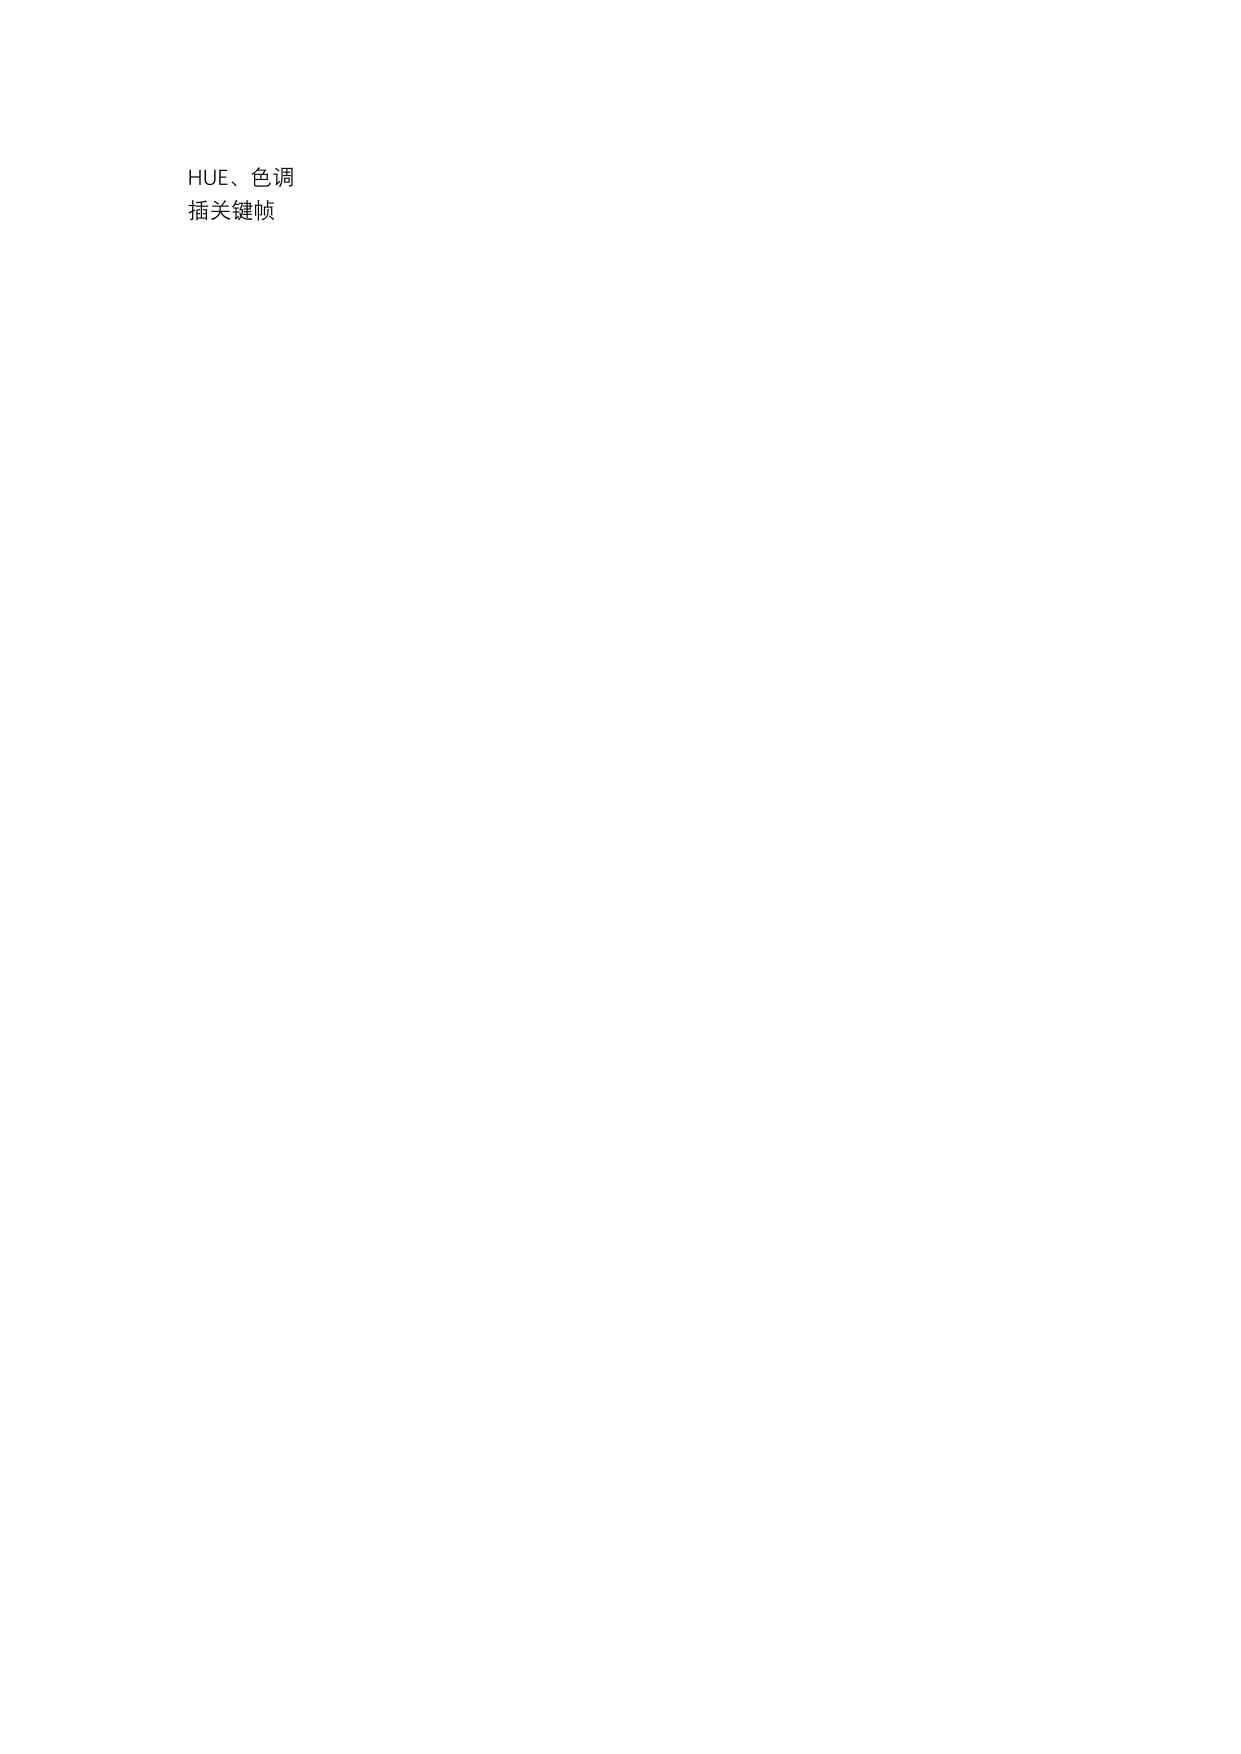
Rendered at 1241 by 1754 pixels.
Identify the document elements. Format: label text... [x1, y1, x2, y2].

text HUE、色调 [187, 162, 1053, 194]
text 插关键帧 [187, 194, 1053, 227]
